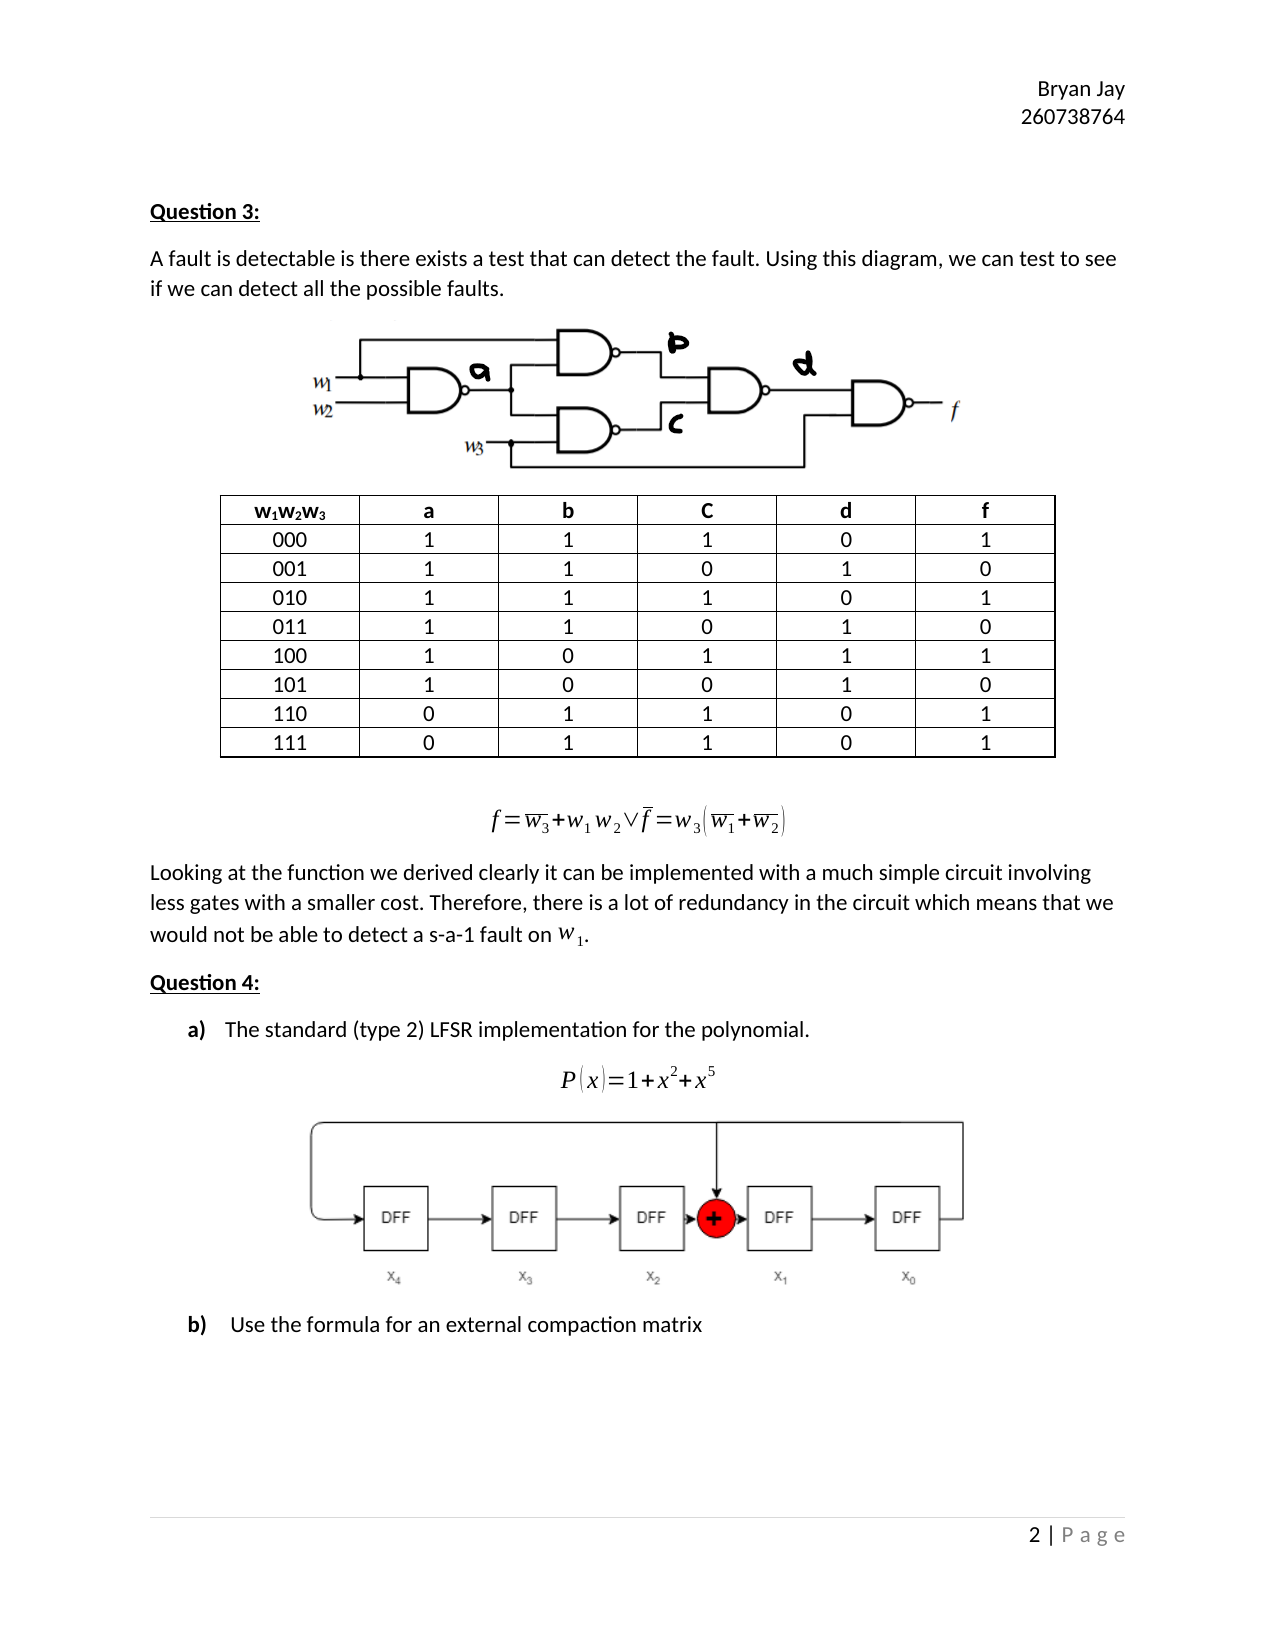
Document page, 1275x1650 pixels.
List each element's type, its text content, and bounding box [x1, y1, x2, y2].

table_cell 0 [777, 699, 915, 727]
table_cell 0 [499, 670, 637, 698]
table_cell 1 [499, 612, 637, 640]
table_cell 1 [360, 670, 498, 698]
table_cell 1 [638, 525, 776, 553]
table_cell 1 [360, 525, 498, 553]
table_cell 101 [221, 670, 359, 698]
table_header b [499, 496, 637, 524]
table_cell 0 [638, 612, 776, 640]
table_cell 1 [360, 583, 498, 611]
table_cell 1 [499, 525, 637, 553]
table_cell 1 [638, 699, 776, 727]
table_cell 1 [638, 728, 776, 756]
list Use the formula for an external compaction matrix [187, 1310, 1125, 1338]
table_cell 111 [221, 728, 359, 756]
table_cell 1 [638, 641, 776, 669]
table_cell 0 [916, 670, 1054, 698]
table_cell 0 [360, 699, 498, 727]
table_cell 1 [777, 554, 915, 582]
text Looking at the function we derived clearly it can be implemented with a much simple circuit involving less gates with a smaller cost. Therefore, there is a lot of redundancy in the circuit which means that we would not be able to detect a s-a-1 fault on . [150, 858, 1125, 949]
table_cell 1 [916, 525, 1054, 553]
table_cell 1 [638, 583, 776, 611]
table_cell 1 [360, 612, 498, 640]
picture [311, 320, 964, 476]
table_cell 0 [360, 728, 498, 756]
table_cell 0 [777, 525, 915, 553]
table_cell 011 [221, 612, 359, 640]
table_header w1w2w3 [221, 496, 359, 524]
text Question 4: [150, 968, 1125, 996]
table_header a [360, 496, 498, 524]
table_cell 0 [916, 612, 1054, 640]
table_header C [638, 496, 776, 524]
text Question 3: [150, 197, 1125, 225]
table_cell 000 [221, 525, 359, 553]
table_cell 1 [499, 728, 637, 756]
table_cell 1 [916, 728, 1054, 756]
table_cell 010 [221, 583, 359, 611]
table_cell 1 [499, 554, 637, 582]
table_cell 0 [777, 583, 915, 611]
table_cell 0 [638, 670, 776, 698]
table_cell 1 [916, 699, 1054, 727]
table_header d [777, 496, 915, 524]
table_cell 0 [916, 554, 1054, 582]
table_cell 1 [360, 641, 498, 669]
table_cell 1 [916, 641, 1054, 669]
table_cell 1 [499, 699, 637, 727]
table_cell 1 [777, 612, 915, 640]
table_cell 0 [499, 641, 637, 669]
table_cell 0 [777, 728, 915, 756]
text A fault is detectable is there exists a test that can detect the fault. Using this diagram, we can test to see if we can detect all the possible faults. [150, 244, 1125, 302]
table_cell 1 [777, 641, 915, 669]
table_cell 1 [916, 583, 1054, 611]
table_cell 1 [777, 670, 915, 698]
table_cell 100 [221, 641, 359, 669]
picture [301, 1113, 974, 1291]
table_cell 110 [221, 699, 359, 727]
table_cell 0 [638, 554, 776, 582]
table_cell 1 [499, 583, 637, 611]
list The standard (type 2) LFSR implementation for the polynomial. [187, 1015, 1125, 1043]
table_cell 1 [360, 554, 498, 582]
table_cell 001 [221, 554, 359, 582]
table_header f [916, 496, 1054, 524]
